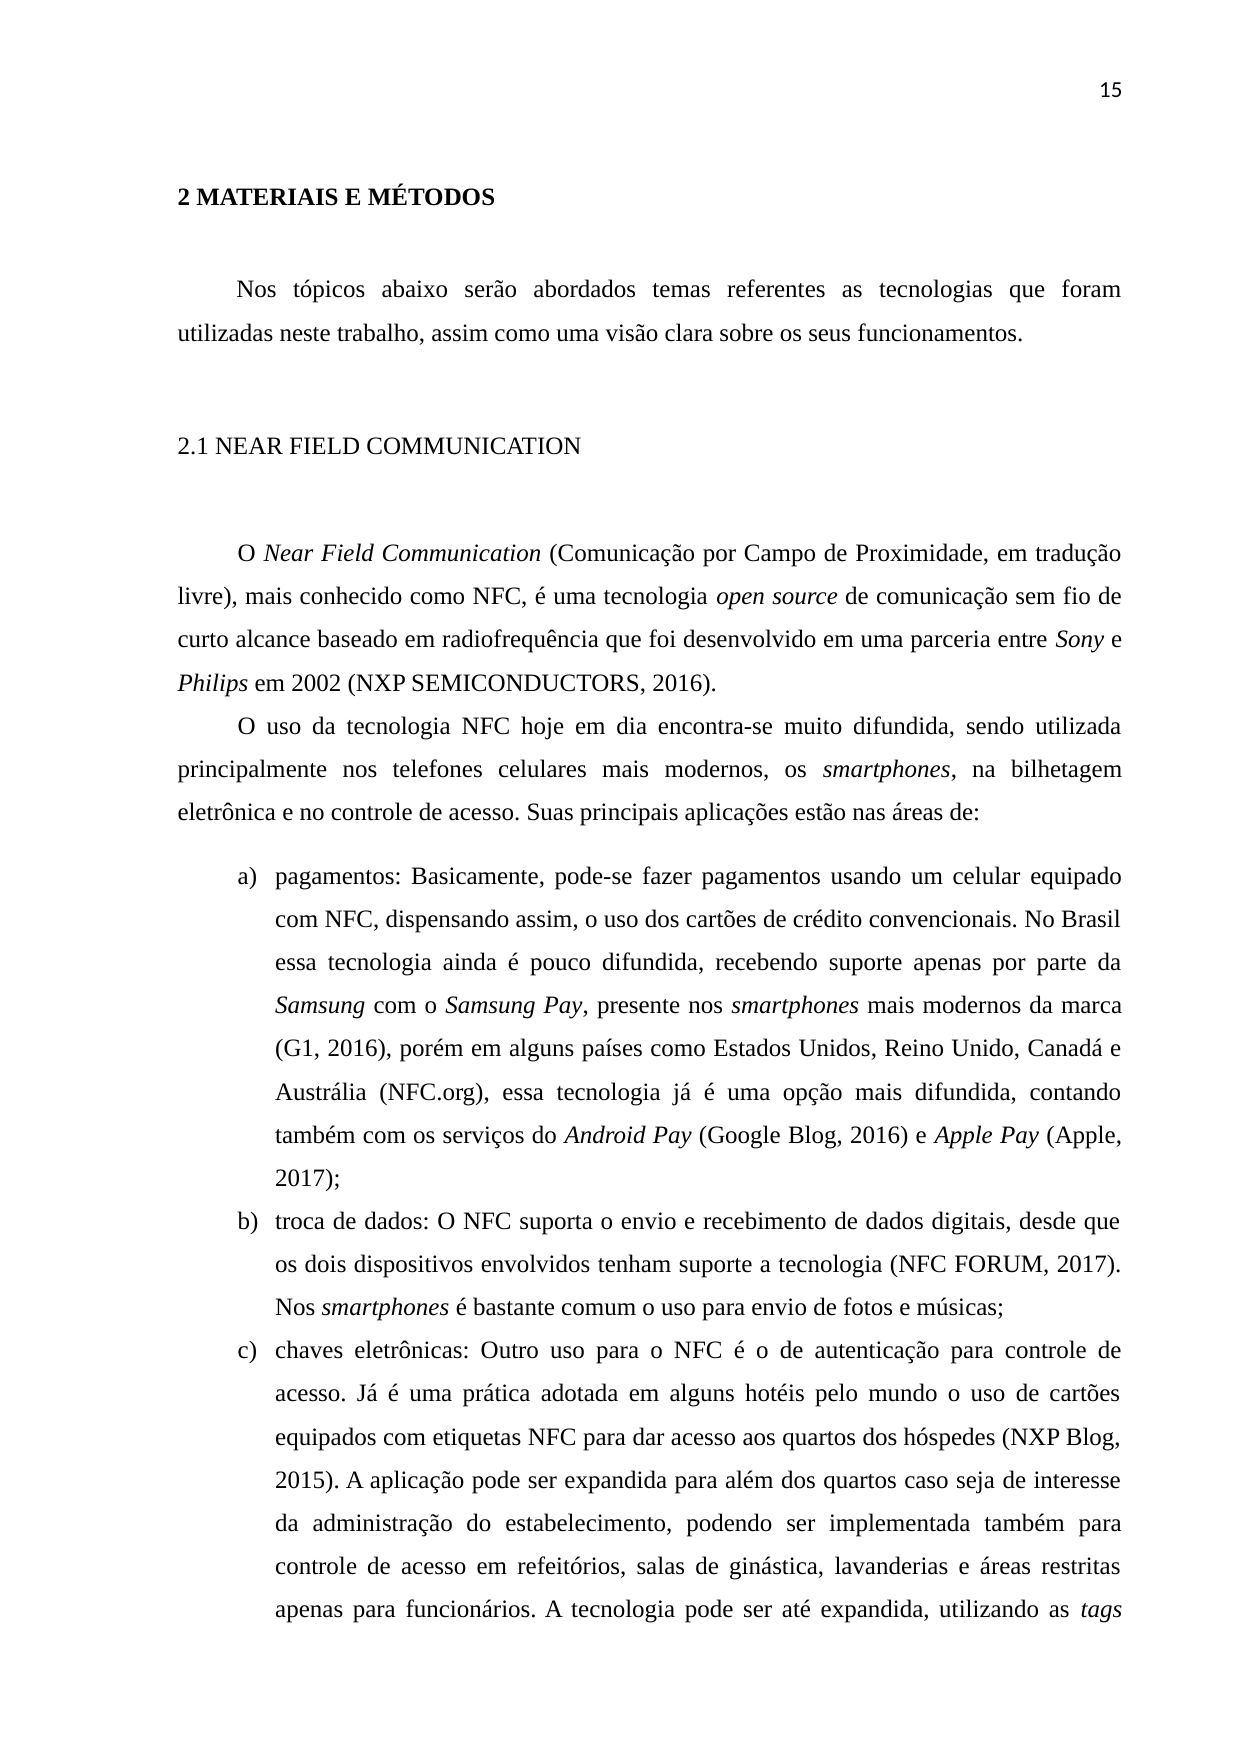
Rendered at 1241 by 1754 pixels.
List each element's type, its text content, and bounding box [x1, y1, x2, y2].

subtitle 2.1 NEAR FIELD COMMUNICATION [177, 431, 1122, 460]
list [237, 1335, 1122, 1623]
subtitle MATERIAIS E MÉTODOS [177, 182, 1122, 211]
list troca de dados: O NFC suporta o envio e recebimento de dados digitais, desde que os dois dispositivos envolvidos tenham suporte a tecnologia (NFC FORUM, 2017). Nos smartphones é bastante comum o uso para envio de fotos e músicas; [237, 1206, 1122, 1321]
text O uso da tecnologia NFC hoje em dia encontra-se muito difundida, sendo utilizada principalmente nos telefones celulares mais modernos, os smartphones, na bilhetagem eletrônica e no controle de acesso. Suas principais aplicações estão nas áreas de: [177, 711, 1122, 826]
text O Near Field Communication (Comunicação por Campo de Proximidade, em tradução livre), mais conhecido como NFC, é uma tecnologia open source de comunicação sem fio de curto alcance baseado em radiofrequência que foi desenvolvido em uma parceria entre Sony e Philips em 2002 (NXP SEMICONDUCTORS, 2016). [177, 538, 1122, 696]
list pagamentos: Basicamente, pode-se fazer pagamentos usando um celular equipado com NFC, dispensando assim, o uso dos cartões de crédito convencionais. No Brasil essa tecnologia ainda é pouco difundida, recebendo suporte apenas por parte da Samsung com o Samsung Pay, presente nos smartphones mais modernos da marca (G1, 2016), porém em alguns países como Estados Unidos, Reino Unido, Canadá e Austrália (NFC.org), essa tecnologia já é uma opção mais difundida, contando também com os serviços do Android Pay (Google Blog, 2016) e Apple Pay (Apple, 2017); [237, 861, 1122, 1192]
text Nos tópicos abaixo serão abordados temas referentes as tecnologias que foram utilizadas neste trabalho, assim como uma visão clara sobre os seus funcionamentos. [177, 274, 1122, 346]
